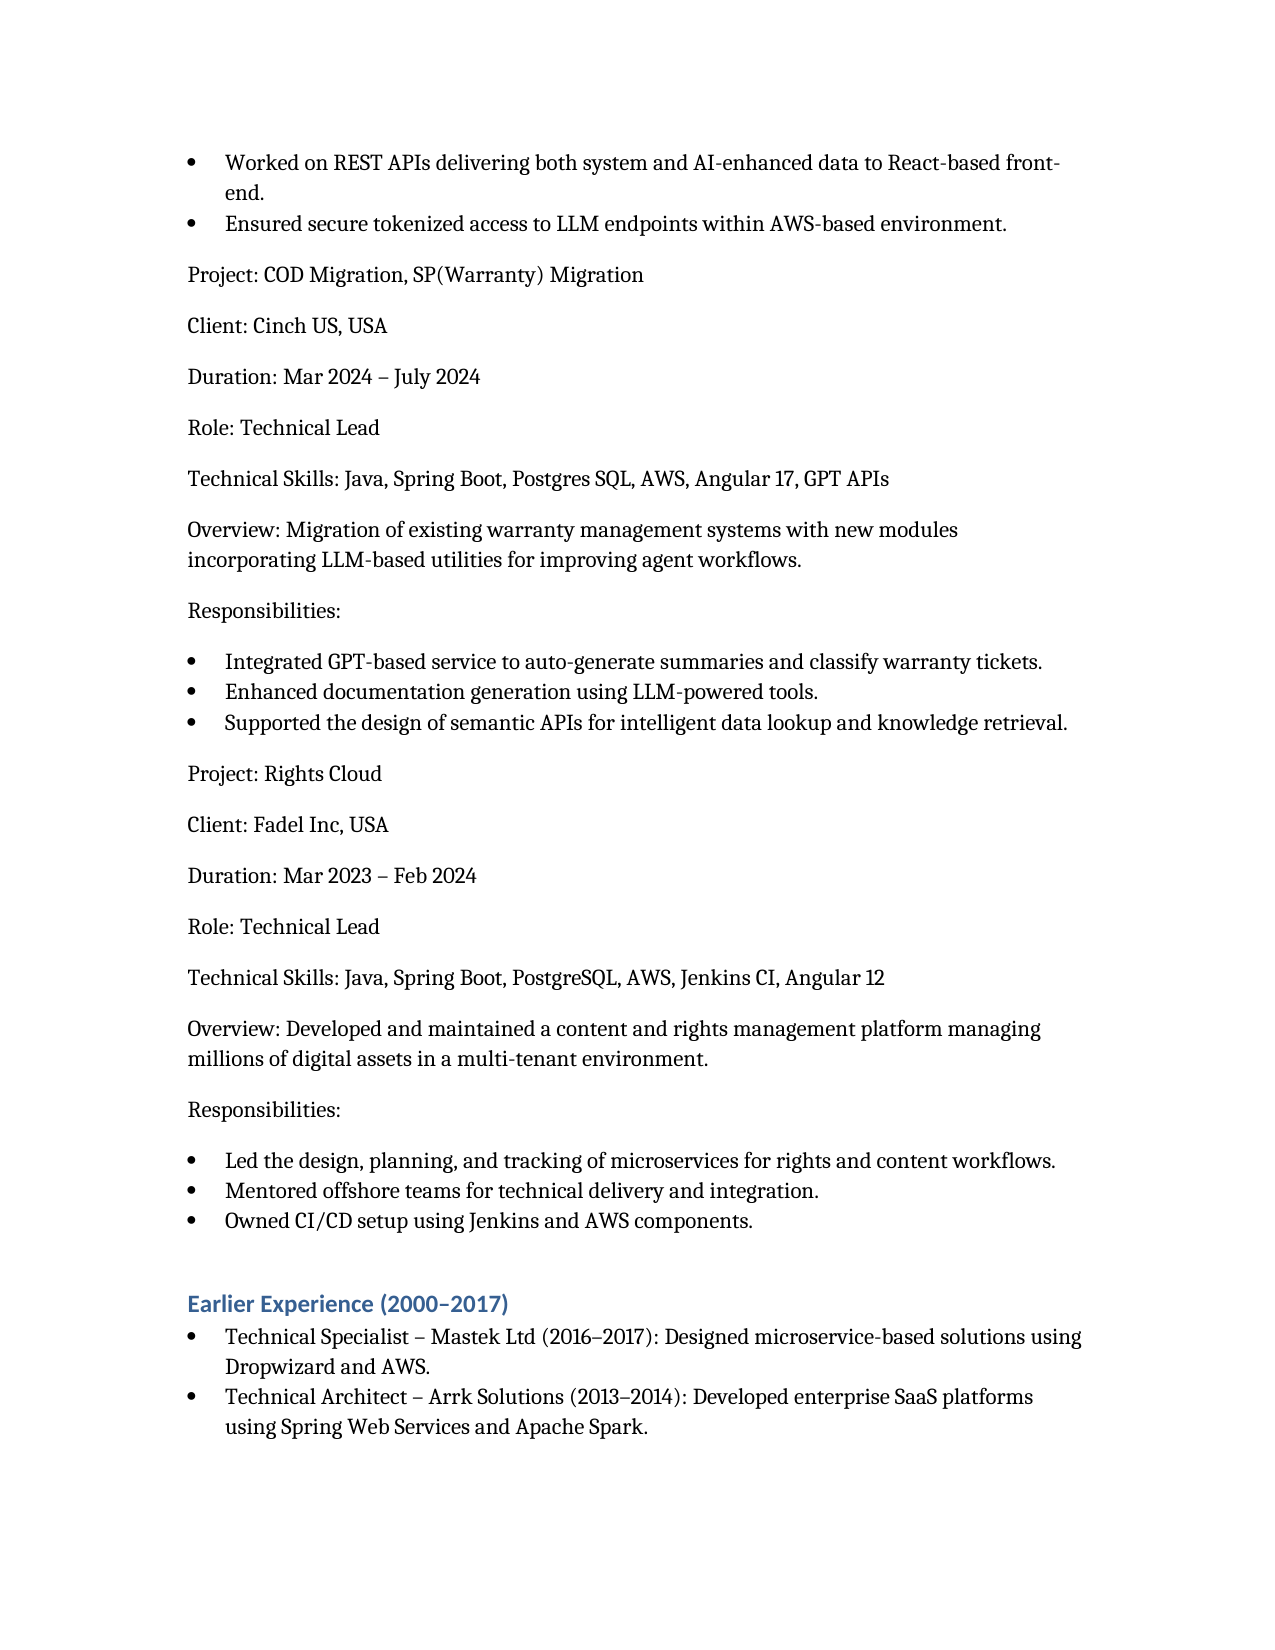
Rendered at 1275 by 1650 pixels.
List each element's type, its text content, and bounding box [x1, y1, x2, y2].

list Integrated GPT-based service to auto-generate summaries and classify warranty tickets. [187, 649, 1087, 675]
subtitle Earlier Experience (2000–2017) [187, 1288, 1087, 1319]
list Ensured secure tokenized access to LLM endpoints within AWS-based environment. [187, 210, 1087, 237]
text Overview: Migration of existing warranty management systems with new modules incorporating LLM-based utilities for improving agent workflows. [187, 517, 1087, 573]
text Technical Skills: Java, Spring Boot, Postgres SQL, AWS, Angular 17, GPT APIs [187, 466, 1087, 492]
list Technical Architect – Arrk Solutions (2013–2014): Developed enterprise SaaS platforms using Spring Web Services and Apache Spark. [187, 1384, 1087, 1441]
text Client: Cinch US, USA [187, 312, 1087, 339]
list Supported the design of semantic APIs for intelligent data lookup and knowledge retrieval. [187, 709, 1087, 736]
text Role: Technical Lead [187, 913, 1087, 940]
list Enhanced documentation generation using LLM-powered tools. [187, 679, 1087, 706]
text Client: Fadel Inc, USA [187, 811, 1087, 838]
text Duration: Mar 2024 – July 2024 [187, 363, 1087, 390]
list Led the design, planning, and tracking of microservices for rights and content workflows. [187, 1148, 1087, 1174]
text Overview: Developed and maintained a content and rights management platform managing millions of digital assets in a multi-tenant environment. [187, 1016, 1087, 1072]
text Responsibilities: [187, 598, 1087, 624]
text Project: COD Migration, SP(Warranty) Migration [187, 261, 1087, 288]
list Mentored offshore teams for technical delivery and integration. [187, 1178, 1087, 1204]
text Technical Skills: Java, Spring Boot, PostgreSQL, AWS, Jenkins CI, Angular 12 [187, 964, 1087, 991]
text Role: Technical Lead [187, 414, 1087, 441]
text Duration: Mar 2023 – Feb 2024 [187, 862, 1087, 889]
text Project: Rights Cloud [187, 760, 1087, 787]
list Worked on REST APIs delivering both system and AI-enhanced data to React-based front-end. [187, 150, 1087, 207]
text Responsibilities: [187, 1097, 1087, 1123]
list Technical Specialist – Mastek Ltd (2016–2017): Designed microservice-based solutions using Dropwizard and AWS. [187, 1323, 1087, 1380]
list Owned CI/CD setup using Jenkins and AWS components. [187, 1208, 1087, 1235]
